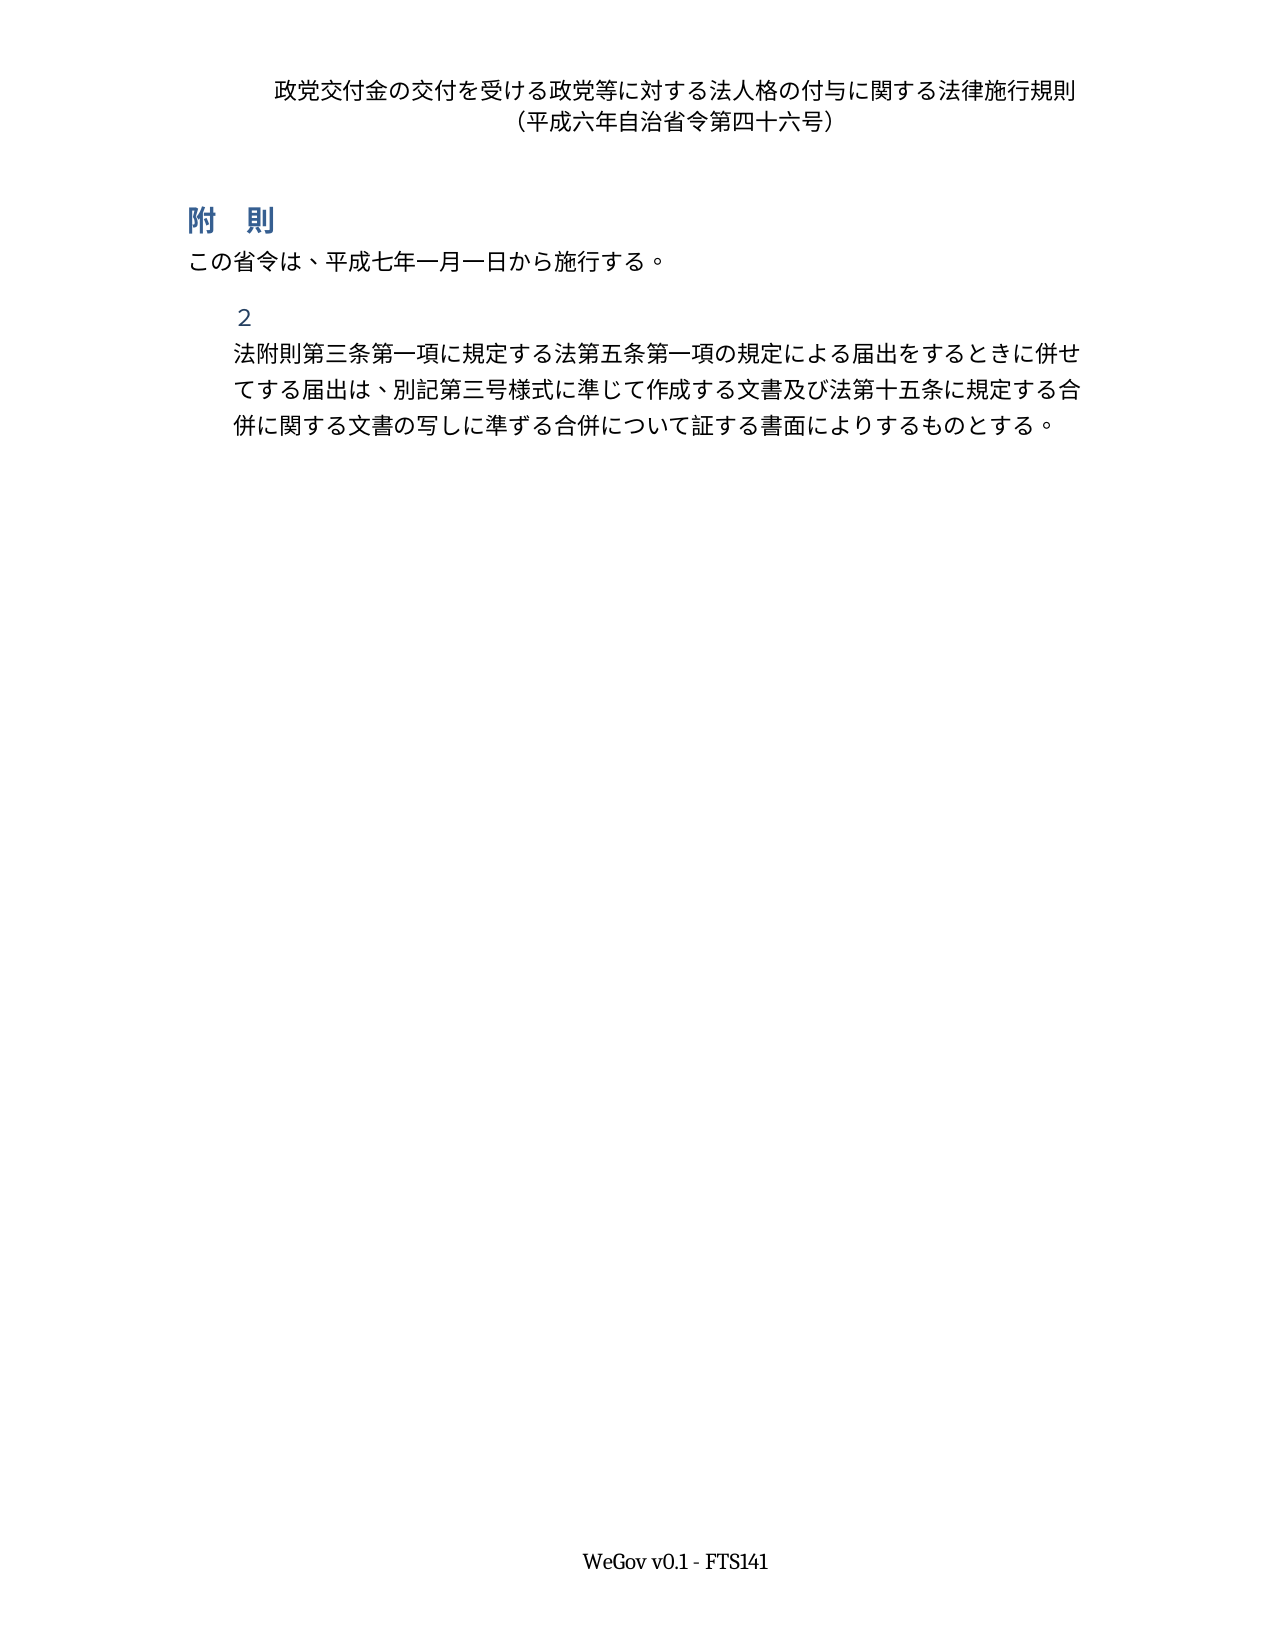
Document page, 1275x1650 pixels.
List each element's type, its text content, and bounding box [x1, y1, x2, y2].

text この省令は、平成七年一月一日から施行する。 [187, 246, 1087, 277]
subtitle ２ [233, 302, 1087, 334]
subtitle 附 則 [187, 200, 1087, 240]
text 法附則第三条第一項に規定する法第五条第一項の規定による届出をするときに併せてする届出は、別記第三号様式に準じて作成する文書及び法第十五条に規定する合併に関する文書の写しに準ずる合併について証する書面によりするものとする。 [233, 338, 1087, 441]
